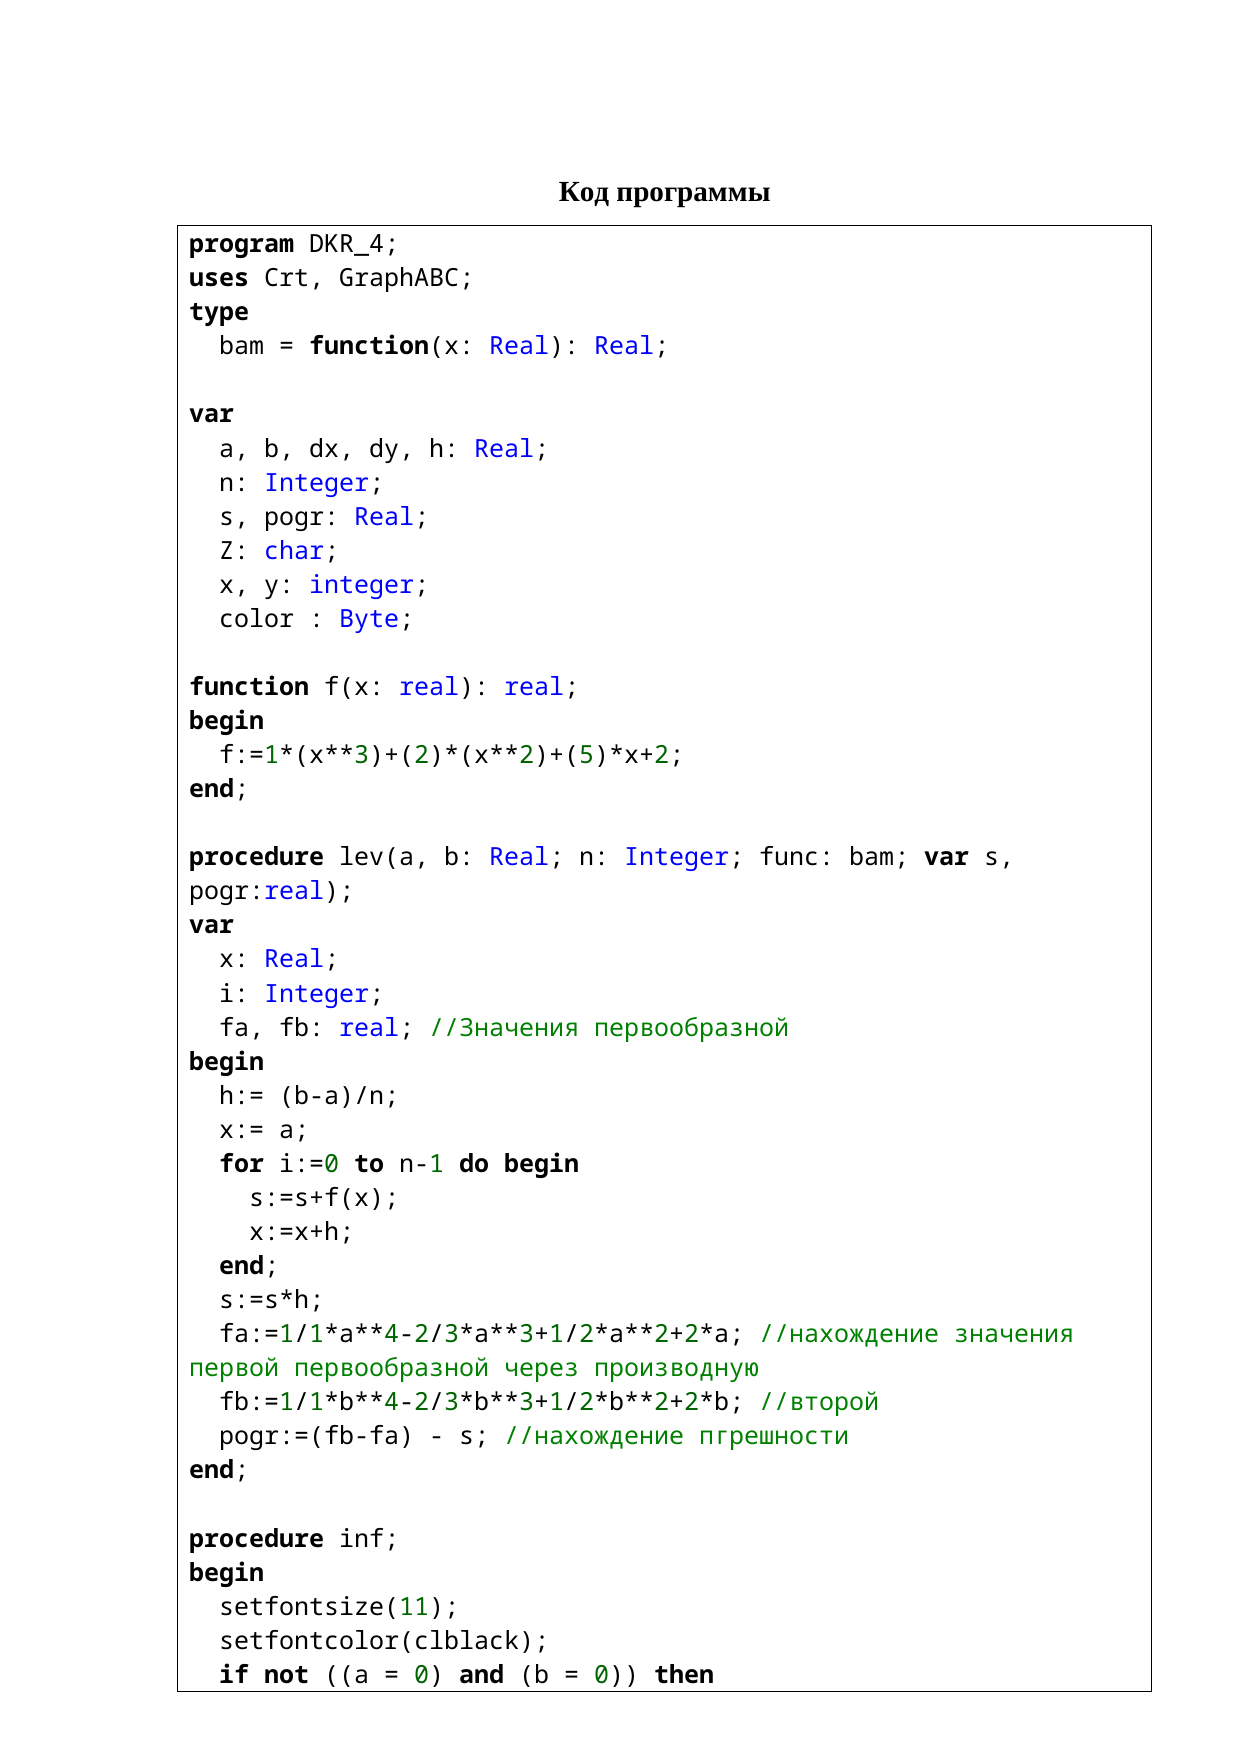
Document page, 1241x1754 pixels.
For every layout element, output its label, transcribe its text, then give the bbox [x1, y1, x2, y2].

text Код программы [177, 174, 1152, 208]
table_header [178, 226, 1151, 1691]
